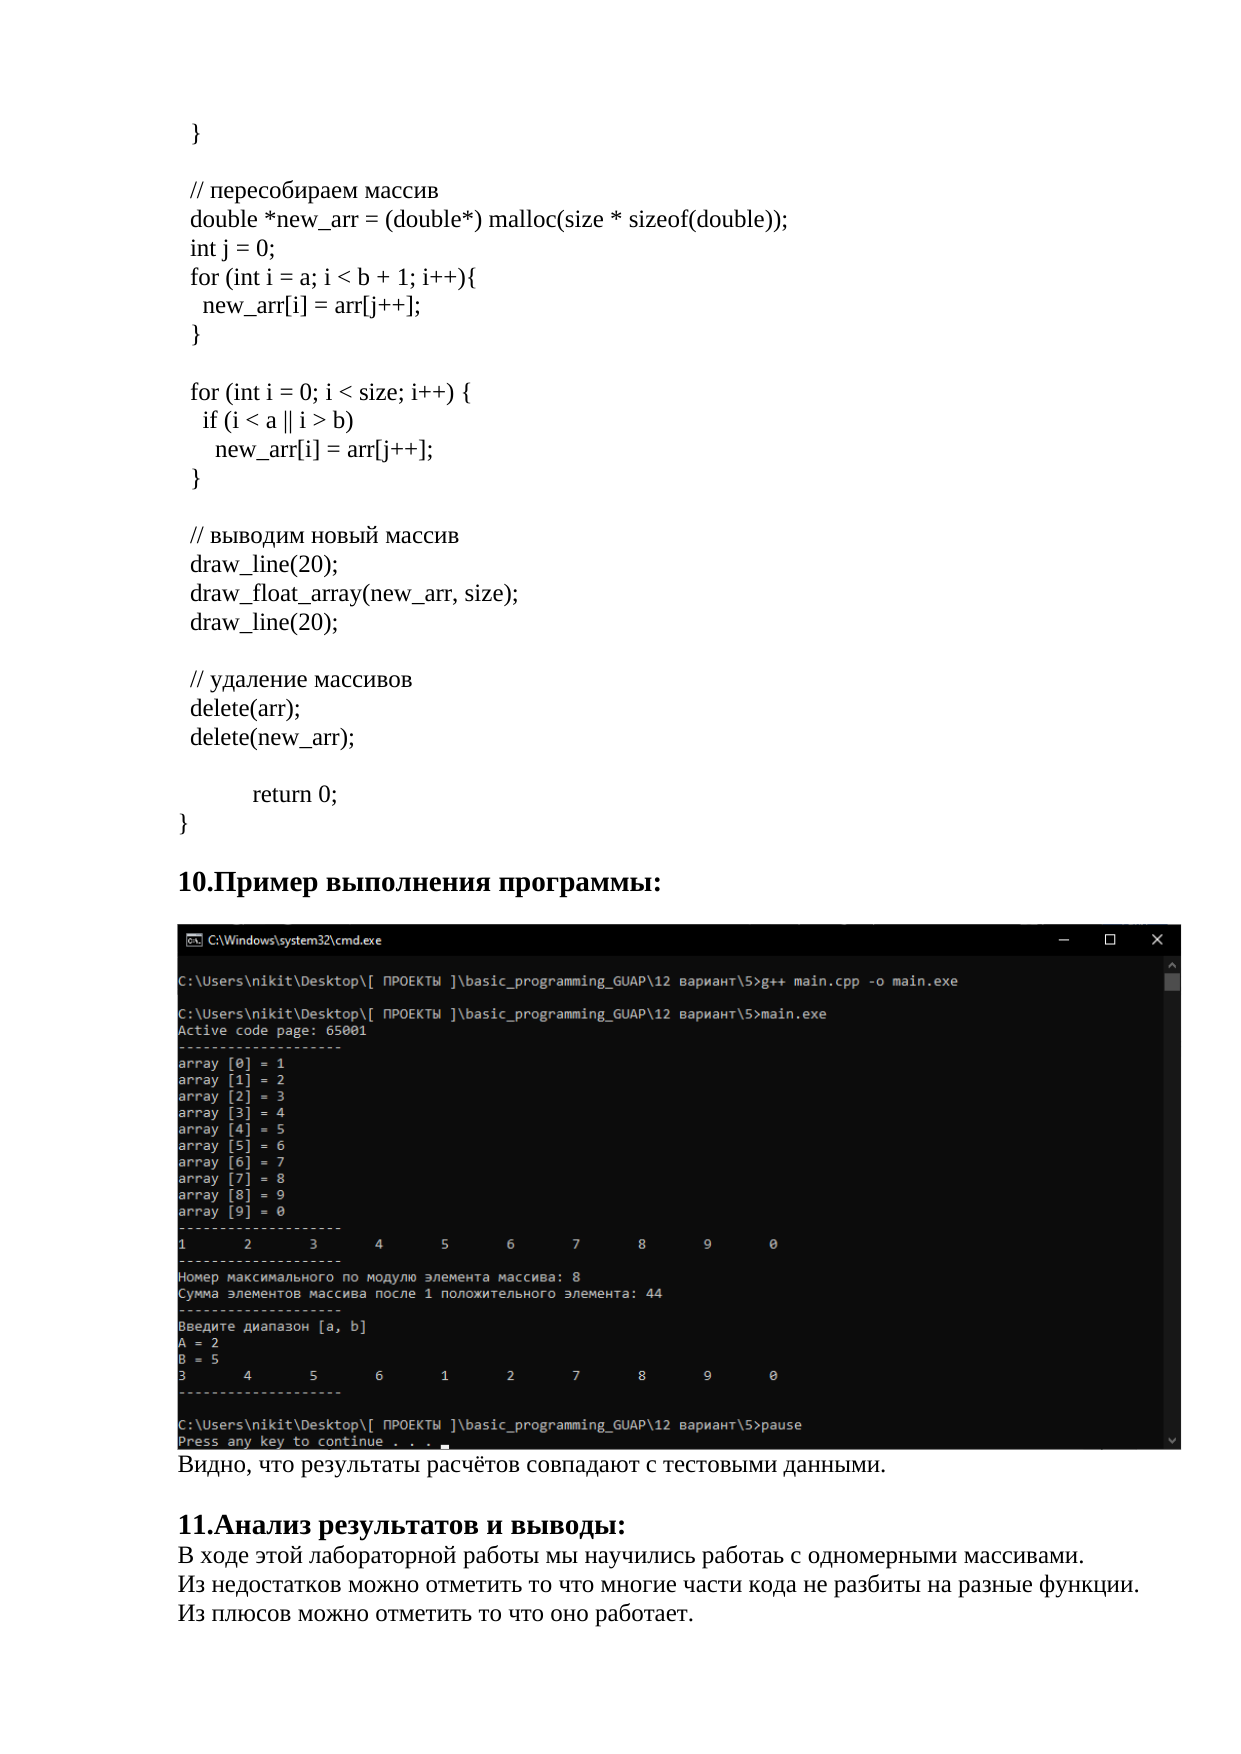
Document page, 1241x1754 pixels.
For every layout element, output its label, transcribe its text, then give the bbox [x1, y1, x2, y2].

text // пересобираем массив [177, 176, 1181, 204]
text for (int i = 0; i < size; i++) { [177, 377, 1181, 406]
text В ходе этой лабораторной работы мы научились работаь с одномерными массивами. [177, 1540, 1181, 1569]
text 10.Пример выполнения программы: [177, 864, 1181, 897]
text double *new_arr = (double*) malloc(size * sizeof(double)); [177, 204, 1181, 233]
text // удаление массивов [177, 664, 1181, 693]
text } [177, 118, 1181, 147]
text Из недостатков можно отметить то что многие части кода не разбиты на разные функции. [177, 1569, 1181, 1598]
text Видно, что результаты расчётов совпадают с тестовыми данными. [177, 1450, 1181, 1478]
text draw_line(20); [177, 607, 1181, 636]
text int j = 0; [177, 233, 1181, 262]
text 11.Анализ результатов и выводы: [177, 1507, 1181, 1540]
text delete(arr); [177, 693, 1181, 722]
text return 0; [177, 779, 1181, 808]
text // выводим новый массив [177, 521, 1181, 549]
text } [177, 319, 1181, 348]
text for (int i = a; i < b + 1; i++){ [177, 262, 1181, 291]
text new_arr[i] = arr[j++]; [177, 291, 1181, 319]
text new_arr[i] = arr[j++]; [177, 434, 1181, 463]
picture [177, 924, 1182, 1450]
text Из плюсов можно отметить то что оно работает. [177, 1598, 1181, 1627]
text if (i < a || i > b) [177, 406, 1181, 434]
text draw_line(20); [177, 549, 1181, 578]
text } [177, 463, 1181, 492]
text draw_float_array(new_arr, size); [177, 578, 1181, 607]
text } [177, 808, 1181, 837]
text delete(new_arr); [177, 722, 1181, 751]
